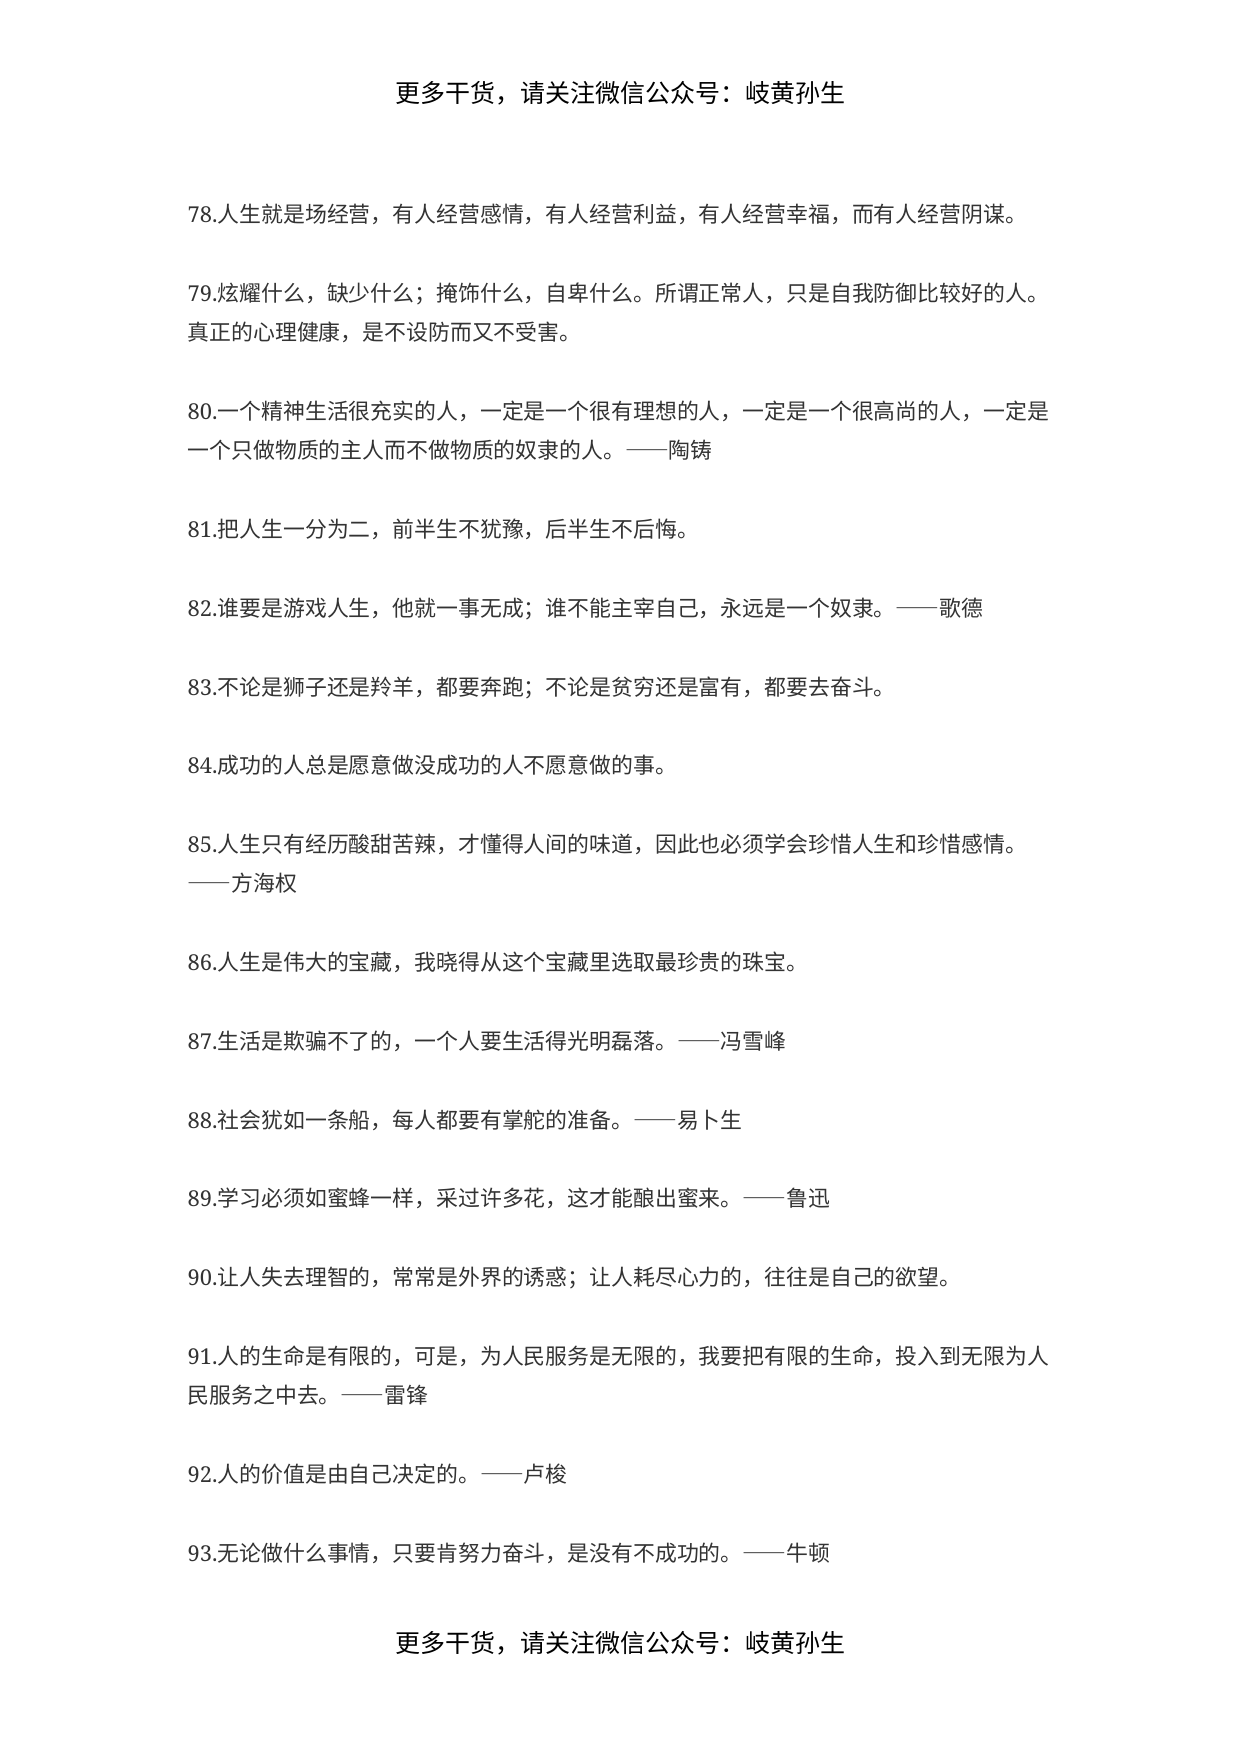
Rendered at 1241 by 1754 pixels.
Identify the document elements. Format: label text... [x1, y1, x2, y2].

text 87.生活是欺骗不了的，一个人要生活得光明磊落。——冯雪峰 [187, 1016, 1053, 1056]
text 82.谁要是游戏人生，他就一事无成；谁不能主宰自己，永远是一个奴隶。——歌德 [187, 583, 1053, 622]
text 93.无论做什么事情，只要肯努力奋斗，是没有不成功的。——牛顿 [187, 1528, 1053, 1567]
text 89.学习必须如蜜蜂一样，采过许多花，这才能酿出蜜来。——鲁迅 [187, 1174, 1053, 1213]
text 92.人的价值是由自己决定的。——卢梭 [187, 1449, 1053, 1489]
text 84.成功的人总是愿意做没成功的人不愿意做的事。 [187, 741, 1053, 780]
text 90.让人失去理智的，常常是外界的诱惑；让人耗尽心力的，往往是自己的欲望。 [187, 1252, 1053, 1292]
text 88.社会犹如一条船，每人都要有掌舵的准备。——易卜生 [187, 1095, 1053, 1134]
text 79.炫耀什么，缺少什么；掩饰什么，自卑什么。所谓正常人，只是自我防御比较好的人。真正的心理健康，是不设防而又不受害。 [187, 268, 1053, 347]
text 86.人生是伟大的宝藏，我晓得从这个宝藏里选取最珍贵的珠宝。 [187, 937, 1053, 977]
text 81.把人生一分为二，前半生不犹豫，后半生不后悔。 [187, 504, 1053, 544]
text 83.不论是狮子还是羚羊，都要奔跑；不论是贫穷还是富有，都要去奋斗。 [187, 662, 1053, 701]
text 80.一个精神生活很充实的人，一定是一个很有理想的人，一定是一个很高尚的人，一定是一个只做物质的主人而不做物质的奴隶的人。——陶铸 [187, 386, 1053, 465]
text 78.人生就是场经营，有人经营感情，有人经营利益，有人经营幸福，而有人经营阴谋。 [187, 189, 1053, 229]
text 91.人的生命是有限的，可是，为人民服务是无限的，我要把有限的生命，投入到无限为人民服务之中去。——雷锋 [187, 1331, 1053, 1410]
text 85.人生只有经历酸甜苦辣，才懂得人间的味道，因此也必须学会珍惜人生和珍惜感情。——方海权 [187, 819, 1053, 898]
